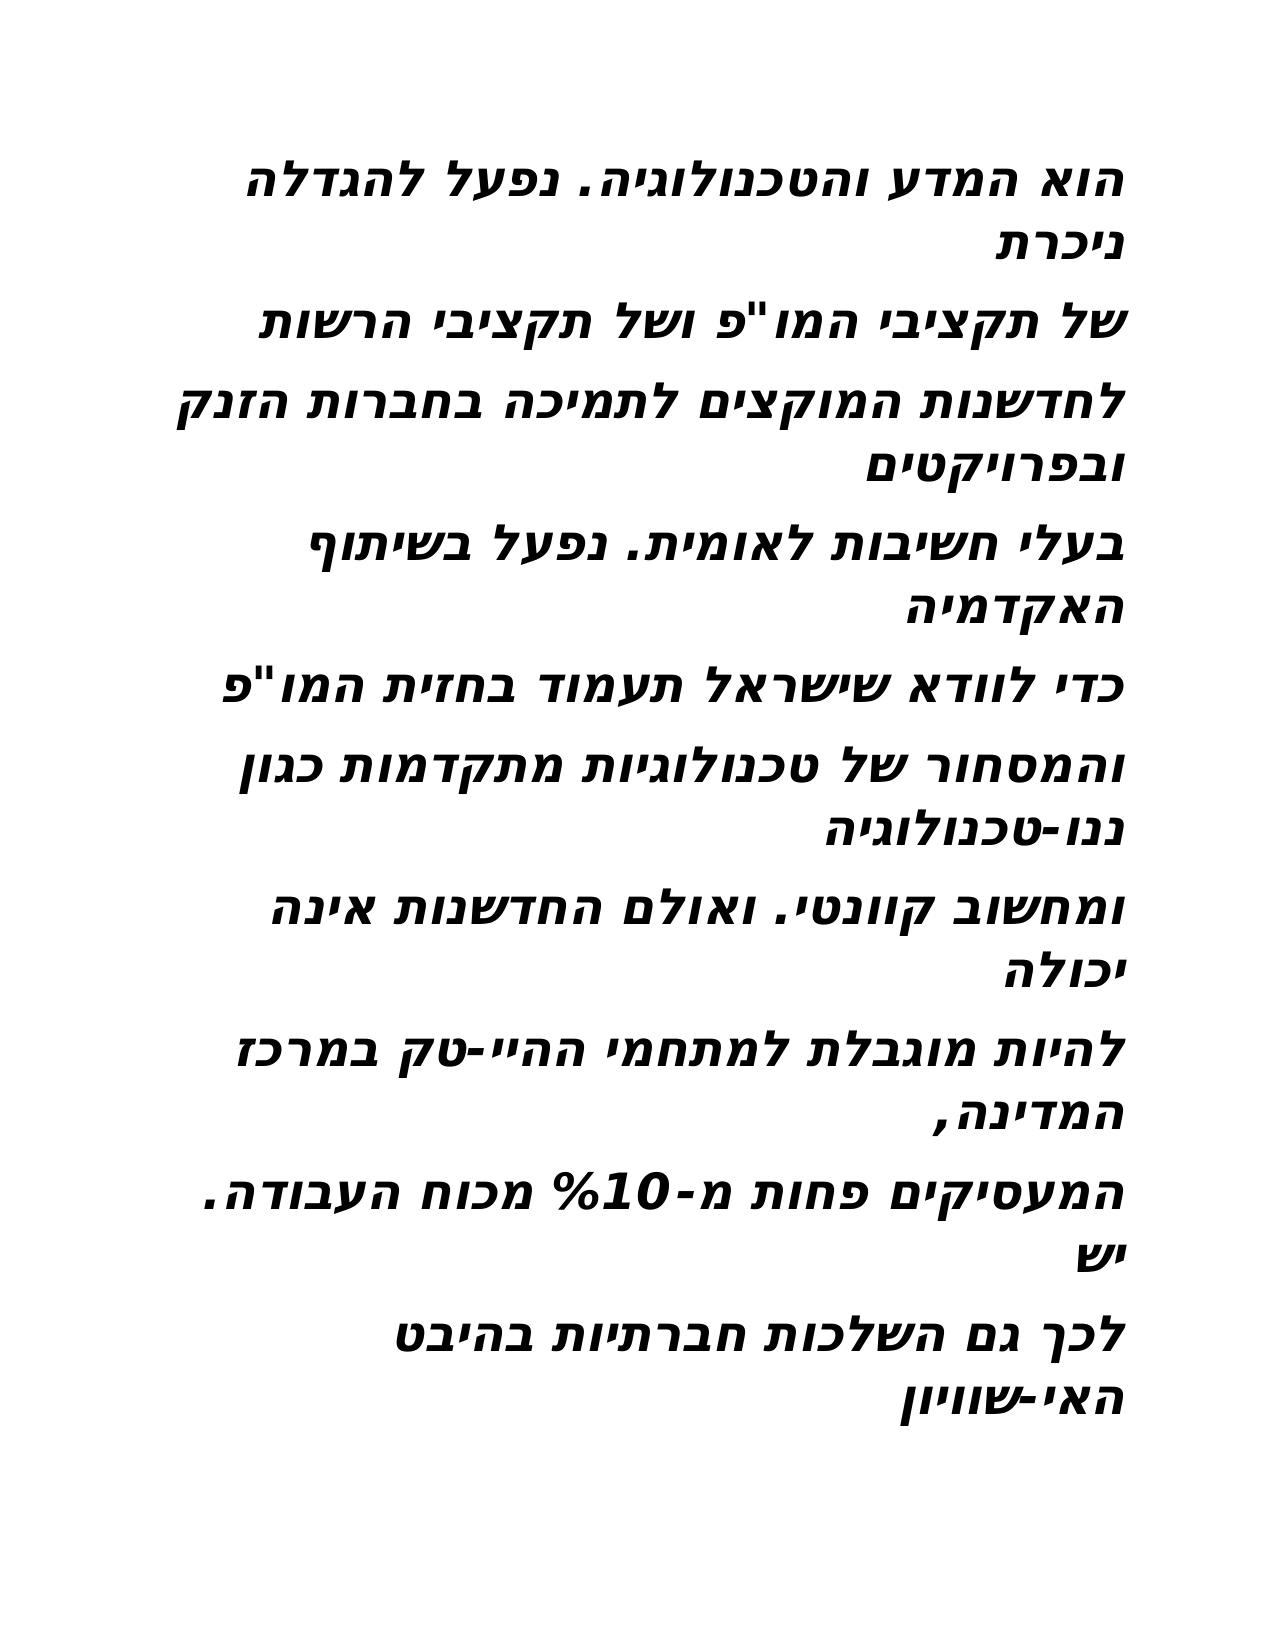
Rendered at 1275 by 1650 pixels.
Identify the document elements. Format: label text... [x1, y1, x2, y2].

text כדי לוודא שישראל תעמוד בחזית המו"פ [150, 656, 1125, 714]
text להיות מוגבלת למתחמי ההיי-טק במרכז המדינה, [150, 1020, 1125, 1141]
text בעלי חשיבות לאומית. נפעל בשיתוף האקדמיה [150, 514, 1125, 635]
text של תקציבי המו"פ ושל תקציבי הרשות [150, 292, 1125, 351]
text והמסחור של טכנולוגיות מתקדמות כגון ננו-טכנולוגיה [150, 736, 1125, 857]
text לחדשנות המוקצים לתמיכה בחברות הזנק ובפרויקטים [150, 372, 1125, 493]
text הוא המדע והטכנולוגיה. נפעל להגדלה ניכרת [150, 150, 1125, 271]
text ומחשוב קוונטי. ואולם החדשנות אינה יכולה [150, 878, 1125, 999]
text המעסיקים פחות מ-%10 מכוח העבודה. יש [150, 1163, 1125, 1284]
text לכך גם השלכות חברתיות בהיבט האי-שוויון [150, 1305, 1125, 1426]
